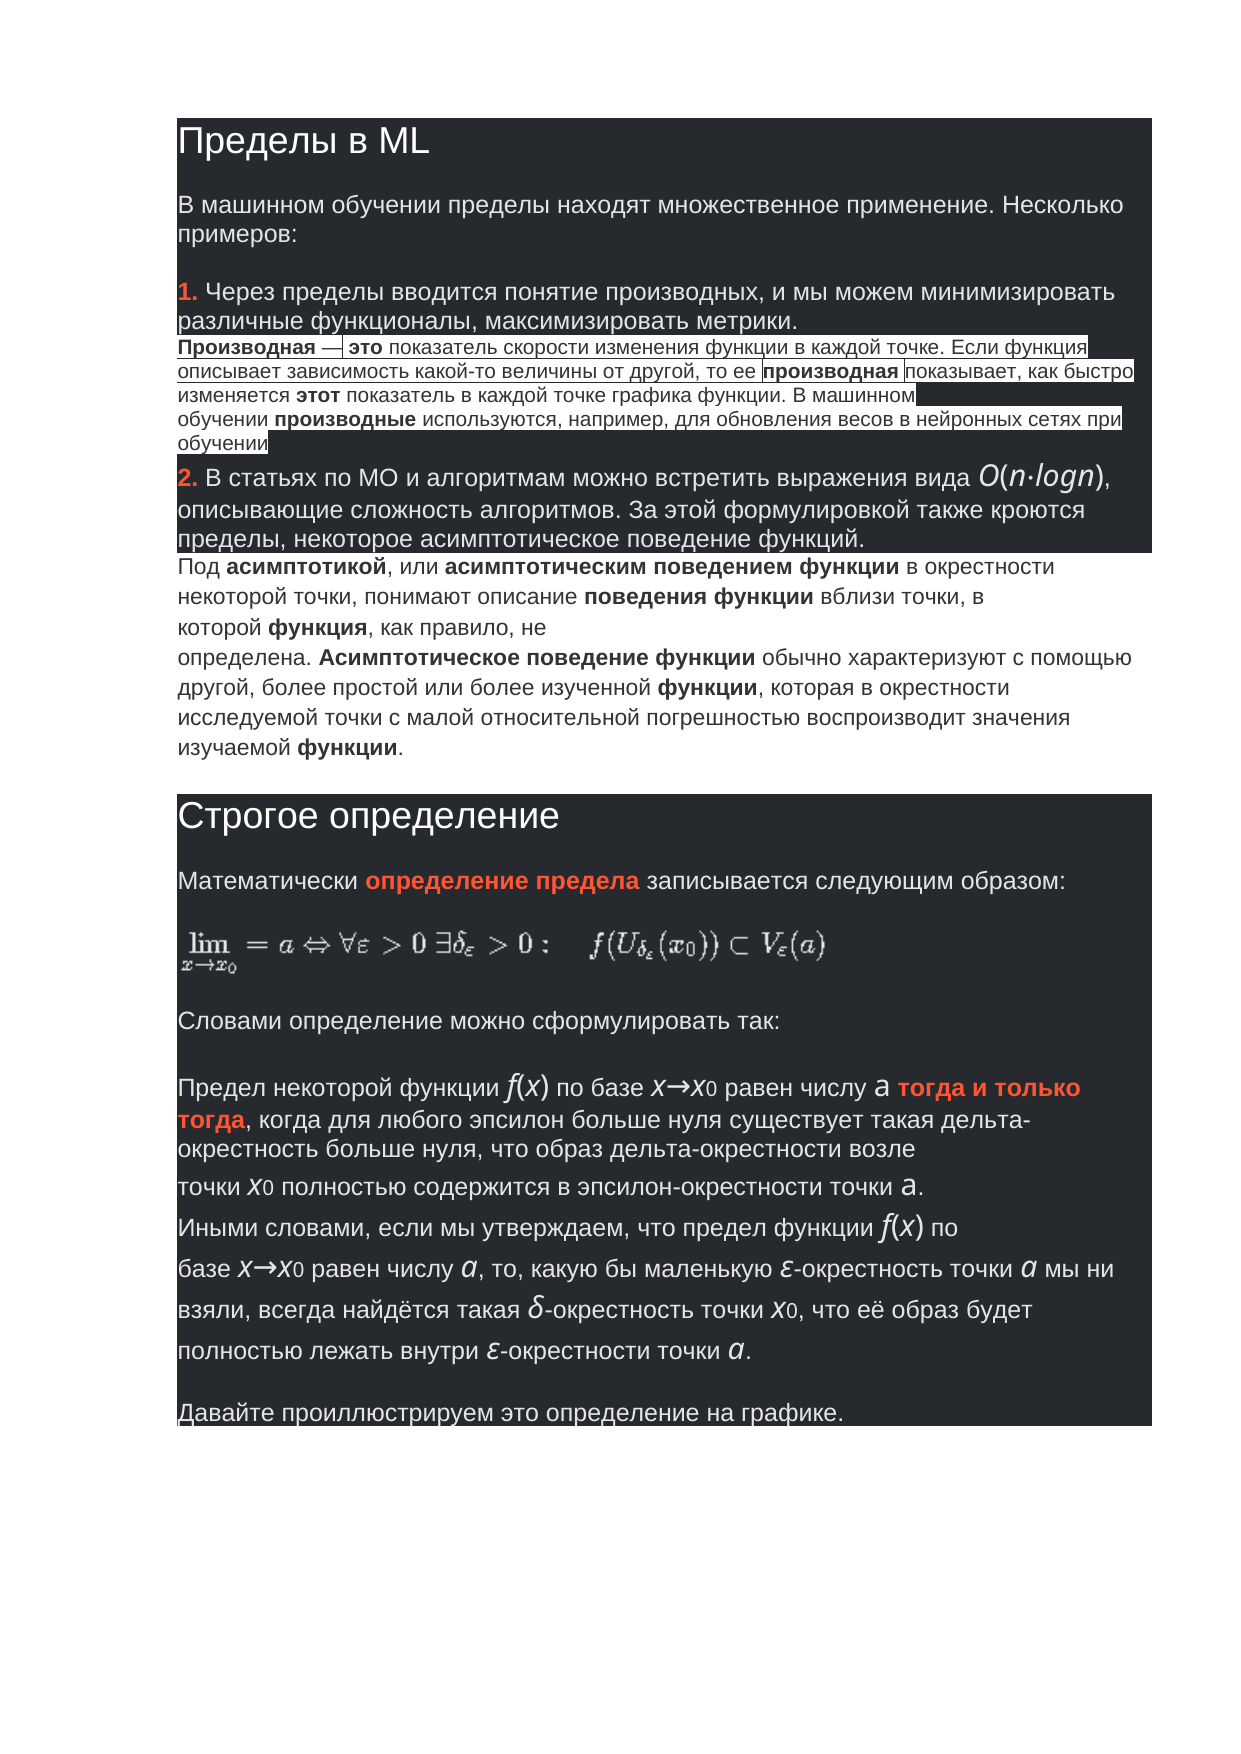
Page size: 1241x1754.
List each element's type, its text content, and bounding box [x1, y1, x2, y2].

subtitle Строгое определение [177, 794, 1152, 837]
text Давайте проиллюстрируем это определение на графике. [177, 1398, 1152, 1426]
text 2. В статьях по МО и алгоритмам можно встретить выражения вида O(n⋅logn), описывающие сложность алгоритмов. За этой формулировкой также кроются пределы, некоторое асимптотическое поведение функций. [177, 454, 1152, 553]
subtitle Пределы в ML [177, 118, 1152, 161]
text Математически определение предела записывается следующим образом: [177, 866, 1152, 895]
text Предел некоторой функции f(x) по базе x→x0​ равен числу а тогда и только тогда, когда для любого эпсилон больше нуля существует такая дельта-окрестность больше нуля, что образ дельта-окрестности возле точки x0​ полностью содержится в эпсилон-окрестности точки а. [177, 1064, 1152, 1204]
text Словами определение можно сформулировать так: [177, 1006, 1152, 1035]
text В машинном обучении пределы находят множественное применение. Несколько примеров: [177, 190, 1152, 248]
text Иными словами, если мы утверждаем, что предел функции f(x) по базе x→x0​ равен числу a, то, какую бы маленькую ε-окрестность точки a мы ни взяли, всегда найдётся такая δ-окрестность точки x0​, что её образ будет полностью лежать внутри ε-окрестности точки a. [177, 1204, 1152, 1368]
picture [177, 923, 842, 977]
text Производная — это показатель скорости изменения функции в каждой точке. Если функция описывает зависимость какой-то величины от другой, то ее производная показывает, как быстро изменяется этот показатель в каждой точке графика функции. В машинном обучении производные используются, например, для обновления весов в нейронных сетях при обучении [177, 334, 1152, 454]
text 1. Через пределы вводится понятие производных, и мы можем минимизировать различные функционалы, максимизировать метрики. [177, 277, 1152, 334]
text Под асимптотикой, или асимптотическим поведением функции в окрестности некоторой точки, понимают описание поведения функции вблизи точки, в которой функция, как правило, не определена. Асимптотическое поведение функции обычно характеризуют с помощью другой, более простой или более изученной функции, которая в окрестности исследуемой точки с малой относительной погрешностью воспроизводит значения изучаемой функции. [177, 553, 1152, 761]
